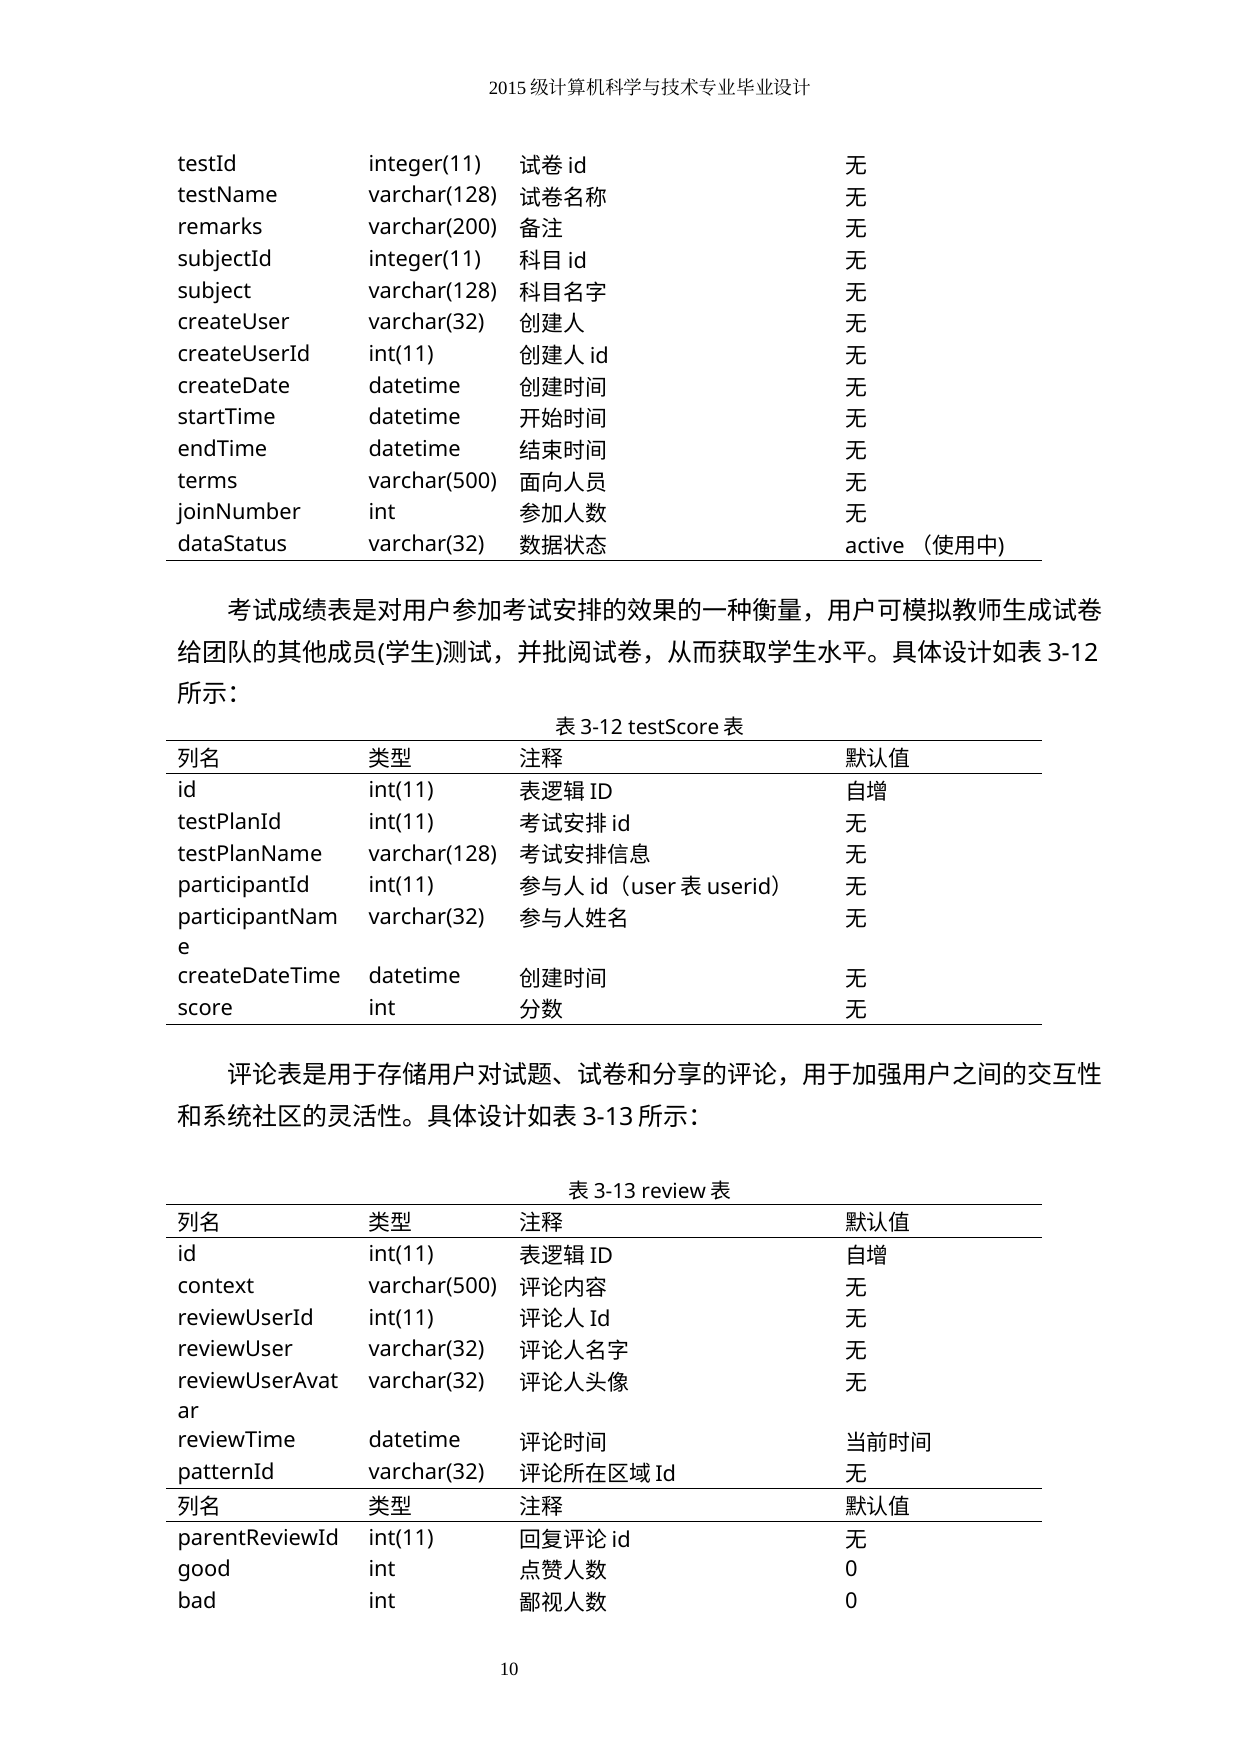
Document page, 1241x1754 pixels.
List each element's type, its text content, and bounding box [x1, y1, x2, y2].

table_cell 表逻辑ID [508, 774, 833, 806]
table_cell id [166, 774, 357, 806]
table_cell varchar(32) [357, 1365, 508, 1424]
table_cell varchar(32) [357, 1456, 508, 1488]
table_cell testPlanName [166, 838, 357, 869]
table_cell 科目id [508, 243, 833, 274]
table_cell 创建人 [508, 306, 833, 338]
table_header 列名 [166, 741, 357, 773]
table_cell 无 [834, 961, 1042, 992]
table_cell patternId [166, 1456, 357, 1488]
table_cell 无 [834, 338, 1042, 370]
table_cell varchar(128) [357, 838, 508, 869]
table_cell reviewUserAvatar [166, 1365, 357, 1424]
table_header 默认值 [834, 1205, 1042, 1237]
table_cell testId [166, 148, 357, 179]
table_cell remarks [166, 211, 357, 243]
table_cell 无 [834, 1456, 1042, 1488]
table_cell createUserId [166, 338, 357, 370]
table_cell participantName [166, 901, 357, 961]
table_cell varchar(32) [357, 1333, 508, 1365]
table_cell createDateTime [166, 961, 357, 992]
table_cell 无 [834, 806, 1042, 837]
table_cell 面向人员 [508, 465, 833, 496]
table_cell 无 [834, 1333, 1042, 1365]
table_cell 当前时间 [834, 1425, 1042, 1456]
table_cell 0 [834, 1554, 1042, 1585]
table_cell 分数 [508, 992, 833, 1024]
table_cell 评论时间 [508, 1425, 833, 1456]
table_cell 评论内容 [508, 1270, 833, 1301]
table_cell 备注 [508, 211, 833, 243]
table_cell 无 [834, 1301, 1042, 1333]
table_cell datetime [357, 401, 508, 433]
table_cell 无 [834, 148, 1042, 179]
table_cell 无 [834, 211, 1042, 243]
table_cell 参与人姓名 [508, 901, 833, 961]
table_cell varchar(128) [357, 275, 508, 306]
table_cell 评论人头像 [508, 1365, 833, 1424]
table_cell int [357, 496, 508, 528]
table_cell 评论所在区域Id [508, 1456, 833, 1488]
table_cell 数据状态 [508, 528, 833, 560]
table_cell 无 [834, 1365, 1042, 1424]
table_cell 无 [834, 869, 1042, 901]
table_cell 科目名字 [508, 275, 833, 306]
table_cell datetime [357, 433, 508, 465]
table_cell parentReviewId [166, 1522, 357, 1553]
table_cell score [166, 992, 357, 1024]
table_cell int(11) [357, 806, 508, 837]
table_cell testName [166, 180, 357, 211]
table_header 注释 [508, 1205, 833, 1237]
table_cell datetime [357, 961, 508, 992]
table_cell 创建人id [508, 338, 833, 370]
table_cell 开始时间 [508, 401, 833, 433]
table_cell 0 [834, 1585, 1042, 1617]
table_cell subjectId [166, 243, 357, 274]
table_cell int(11) [357, 1238, 508, 1270]
table_cell varchar(500) [357, 1270, 508, 1301]
table_cell varchar(32) [357, 901, 508, 961]
text 考试成绩表是对用户参加考试安排的效果的一种衡量，用户可模拟教师生成试卷给团队的其他成员(学生)测试，并批阅试卷，从而获取学生水平。具体设计如表3-12所示： [177, 585, 1122, 710]
table_cell integer(11) [357, 148, 508, 179]
table_cell 评论人名字 [508, 1333, 833, 1365]
table_cell 无 [834, 306, 1042, 338]
table_cell active （使用中) [834, 528, 1042, 560]
table_cell int(11) [357, 1301, 508, 1333]
table_cell id [166, 1238, 357, 1270]
table_cell 参与人id（user表userid） [508, 869, 833, 901]
table_cell testPlanId [166, 806, 357, 837]
table_cell 类型 [357, 1489, 508, 1521]
table_cell 无 [834, 1270, 1042, 1301]
table_cell 无 [834, 465, 1042, 496]
table_cell 试卷名称 [508, 180, 833, 211]
table_cell 自增 [834, 774, 1042, 806]
table_cell int(11) [357, 774, 508, 806]
table_cell int [357, 992, 508, 1024]
table_cell reviewUser [166, 1333, 357, 1365]
table_cell 回复评论id [508, 1522, 833, 1553]
table_cell terms [166, 465, 357, 496]
table_cell 评论人Id [508, 1301, 833, 1333]
table_cell 鄙视人数 [508, 1585, 833, 1617]
table_cell int(11) [357, 869, 508, 901]
table_cell int(11) [357, 1522, 508, 1553]
table_header 类型 [357, 1205, 508, 1237]
table_cell 无 [834, 370, 1042, 401]
table_cell datetime [357, 1425, 508, 1456]
table_cell datetime [357, 370, 508, 401]
table_cell varchar(32) [357, 528, 508, 560]
table_cell bad [166, 1585, 357, 1617]
table_cell integer(11) [357, 243, 508, 274]
table_cell varchar(128) [357, 180, 508, 211]
text 表3-12 testScore表 [177, 710, 1122, 740]
table_cell 结束时间 [508, 433, 833, 465]
table_header 列名 [166, 1205, 357, 1237]
table_cell good [166, 1554, 357, 1585]
table_cell joinNumber [166, 496, 357, 528]
table_cell 无 [834, 901, 1042, 961]
table_cell varchar(200) [357, 211, 508, 243]
text 表3-13 review表 [177, 1174, 1122, 1204]
table_cell 试卷id [508, 148, 833, 179]
table_header 类型 [357, 741, 508, 773]
table_cell varchar(500) [357, 465, 508, 496]
table_cell 无 [834, 496, 1042, 528]
table_cell 无 [834, 180, 1042, 211]
table_cell 考试安排信息 [508, 838, 833, 869]
table_cell participantId [166, 869, 357, 901]
table_cell 自增 [834, 1238, 1042, 1270]
table_cell 创建时间 [508, 370, 833, 401]
table_cell int [357, 1585, 508, 1617]
table_cell 参加人数 [508, 496, 833, 528]
table_header 注释 [508, 741, 833, 773]
table_cell 无 [834, 838, 1042, 869]
table_cell 无 [834, 401, 1042, 433]
table_cell int [357, 1554, 508, 1585]
table_header 默认值 [834, 741, 1042, 773]
table_cell 无 [834, 992, 1042, 1024]
table_cell context [166, 1270, 357, 1301]
table_cell 默认值 [834, 1489, 1042, 1521]
table_cell dataStatus [166, 528, 357, 560]
table_cell 创建时间 [508, 961, 833, 992]
table_cell 考试安排id [508, 806, 833, 837]
table_cell 注释 [508, 1489, 833, 1521]
table_cell 无 [834, 433, 1042, 465]
table_cell 点赞人数 [508, 1554, 833, 1585]
table_cell 列名 [166, 1489, 357, 1521]
table_cell endTime [166, 433, 357, 465]
table_cell reviewTime [166, 1425, 357, 1456]
table_cell createDate [166, 370, 357, 401]
table_cell 表逻辑ID [508, 1238, 833, 1270]
table_cell startTime [166, 401, 357, 433]
table_cell int(11) [357, 338, 508, 370]
table_cell varchar(32) [357, 306, 508, 338]
table_cell 无 [834, 243, 1042, 274]
table_cell 无 [834, 275, 1042, 306]
text 评论表是用于存储用户对试题、试卷和分享的评论，用于加强用户之间的交互性和系统社区的灵活性。具体设计如表3-13所示： [177, 1049, 1122, 1132]
table_cell 无 [834, 1522, 1042, 1553]
table_cell reviewUserId [166, 1301, 357, 1333]
table_cell createUser [166, 306, 357, 338]
table_cell subject [166, 275, 357, 306]
